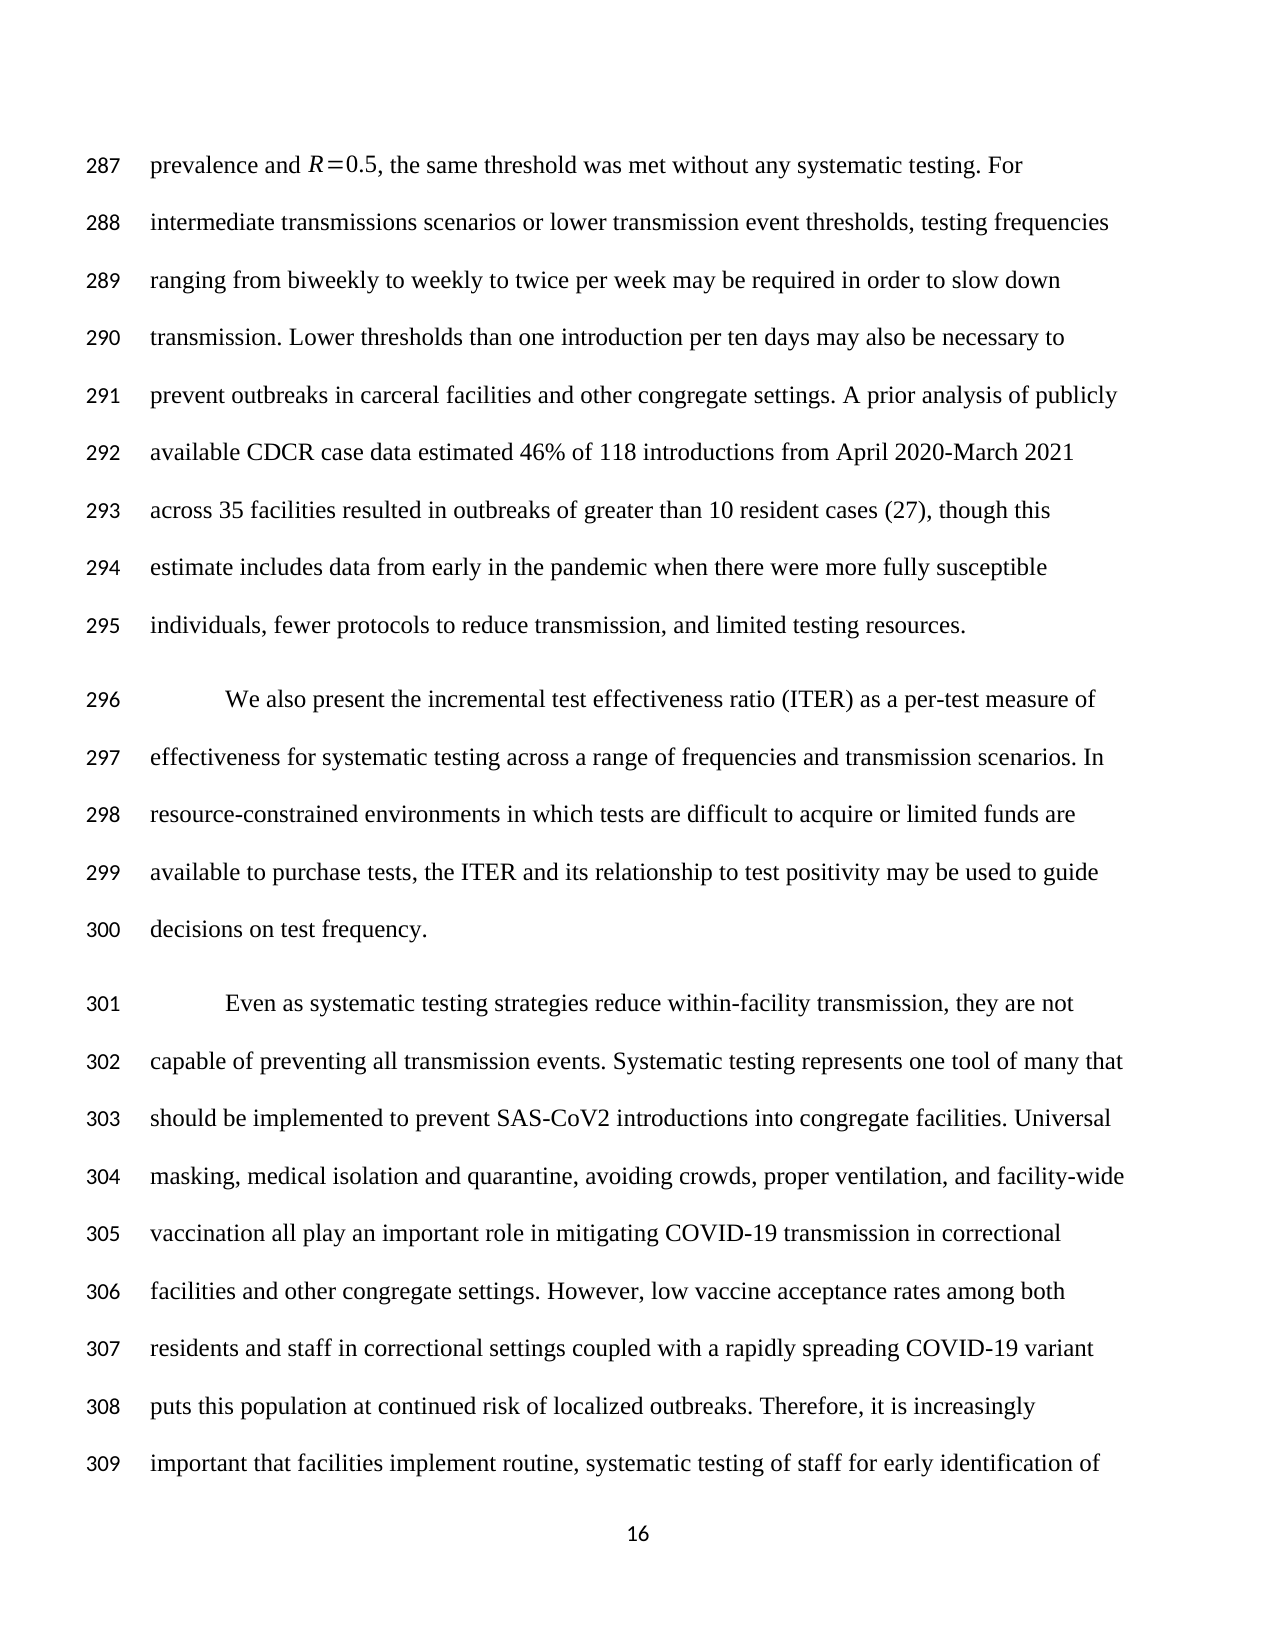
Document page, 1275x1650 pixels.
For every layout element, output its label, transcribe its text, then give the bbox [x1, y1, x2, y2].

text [150, 988, 1125, 1477]
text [150, 150, 1125, 639]
text We also present the incremental test effectiveness ratio (ITER) as a per-test measure of effectiveness for systematic testing across a range of frequencies and transmission scenarios. In resource-constrained environments in which tests are difficult to acquire or limited funds are available to purchase tests, the ITER and its relationship to test positivity may be used to guide decisions on test frequency. [150, 684, 1125, 943]
